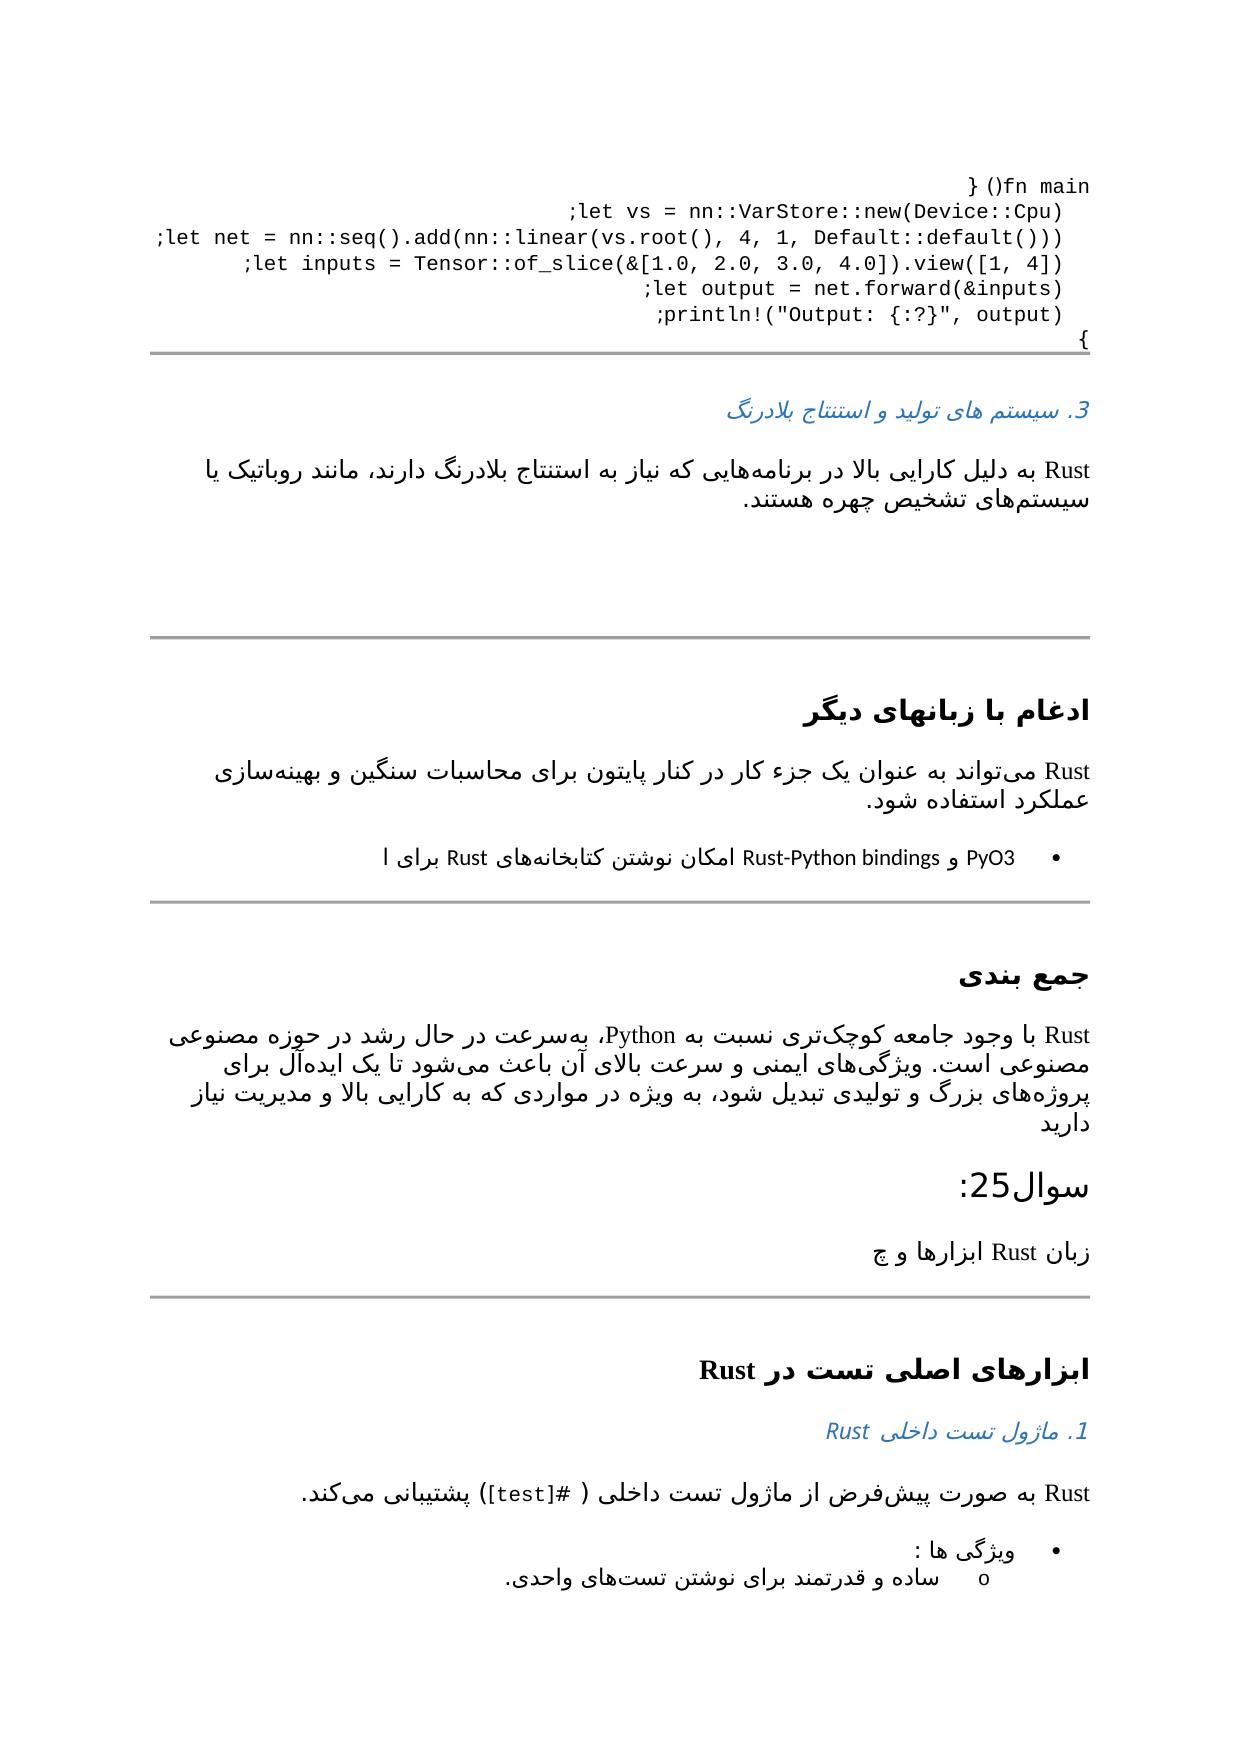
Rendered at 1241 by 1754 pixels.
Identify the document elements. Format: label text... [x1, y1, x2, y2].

subtitle 3. سیستم های تولید و استنتاج بلادرنگ [150, 397, 1090, 423]
text let vs = nn::VarStore::new(Device::Cpu); [150, 199, 1090, 225]
text let net = nn::seq().add(nn::linear(vs.root(), 4, 1, Default::default())); [150, 225, 1090, 251]
text سوال25: [150, 1166, 1090, 1205]
text Rust به دلیل کارایی بالا در برنامه‌هایی که نیاز به استنتاج بلادرنگ دارند، مانند روباتیک یا سیستم‌های تشخیص چهره هستند. [150, 455, 1090, 513]
text } [150, 327, 1090, 351]
text Rust با وجود جامعه کوچک‌تری نسبت به Python، به‌سرعت در حال رشد در حوزه مصنوعی مصنوعی است. ویژگی‌های ایمنی و سرعت بالای آن باعث می‌شود تا یک ایده‌آل برای پروژه‌های بزرگ و تولیدی تبدیل شود، به ویژه در مواردی که به کارایی بالا و مدیریت نیاز دارید [150, 1020, 1090, 1137]
list ساده و قدرتمند برای نوشتن تست‌های واحدی. [150, 1564, 978, 1591]
list PyO3 و Rust-Python bindings امکان نوشتن کتابخانه‌های Rust برای ا [150, 843, 1053, 871]
text let inputs = Tensor::of_slice(&[1.0, 2.0, 3.0, 4.0]).view([1, 4]); [150, 251, 1090, 276]
list ویژگی ها : [150, 1537, 1053, 1564]
subtitle جمع بندی [150, 958, 1090, 991]
subtitle ادغام با زبانهای دیگر [150, 694, 1090, 727]
text println!("Output: {:?}", output); [150, 302, 1090, 327]
subtitle 1. ماژول تست داخلی Rust [150, 1415, 1090, 1447]
text Rust به صورت پیش‌فرض از ماژول تست داخلی ( #[test]) پشتیبانی می‌کند. [150, 1478, 1090, 1508]
text fn main() { [150, 174, 1090, 199]
text let output = net.forward(&inputs); [150, 276, 1090, 302]
text زبان Rust ابزارها و چ [150, 1237, 1090, 1266]
subtitle ابزارهای اصلی تست در Rust [150, 1353, 1090, 1386]
text Rust می‌تواند به عنوان یک جزء کار در کنار پایتون برای محاسبات سنگین و بهینه‌سازی عملکرد استفاده شود. [150, 756, 1090, 814]
